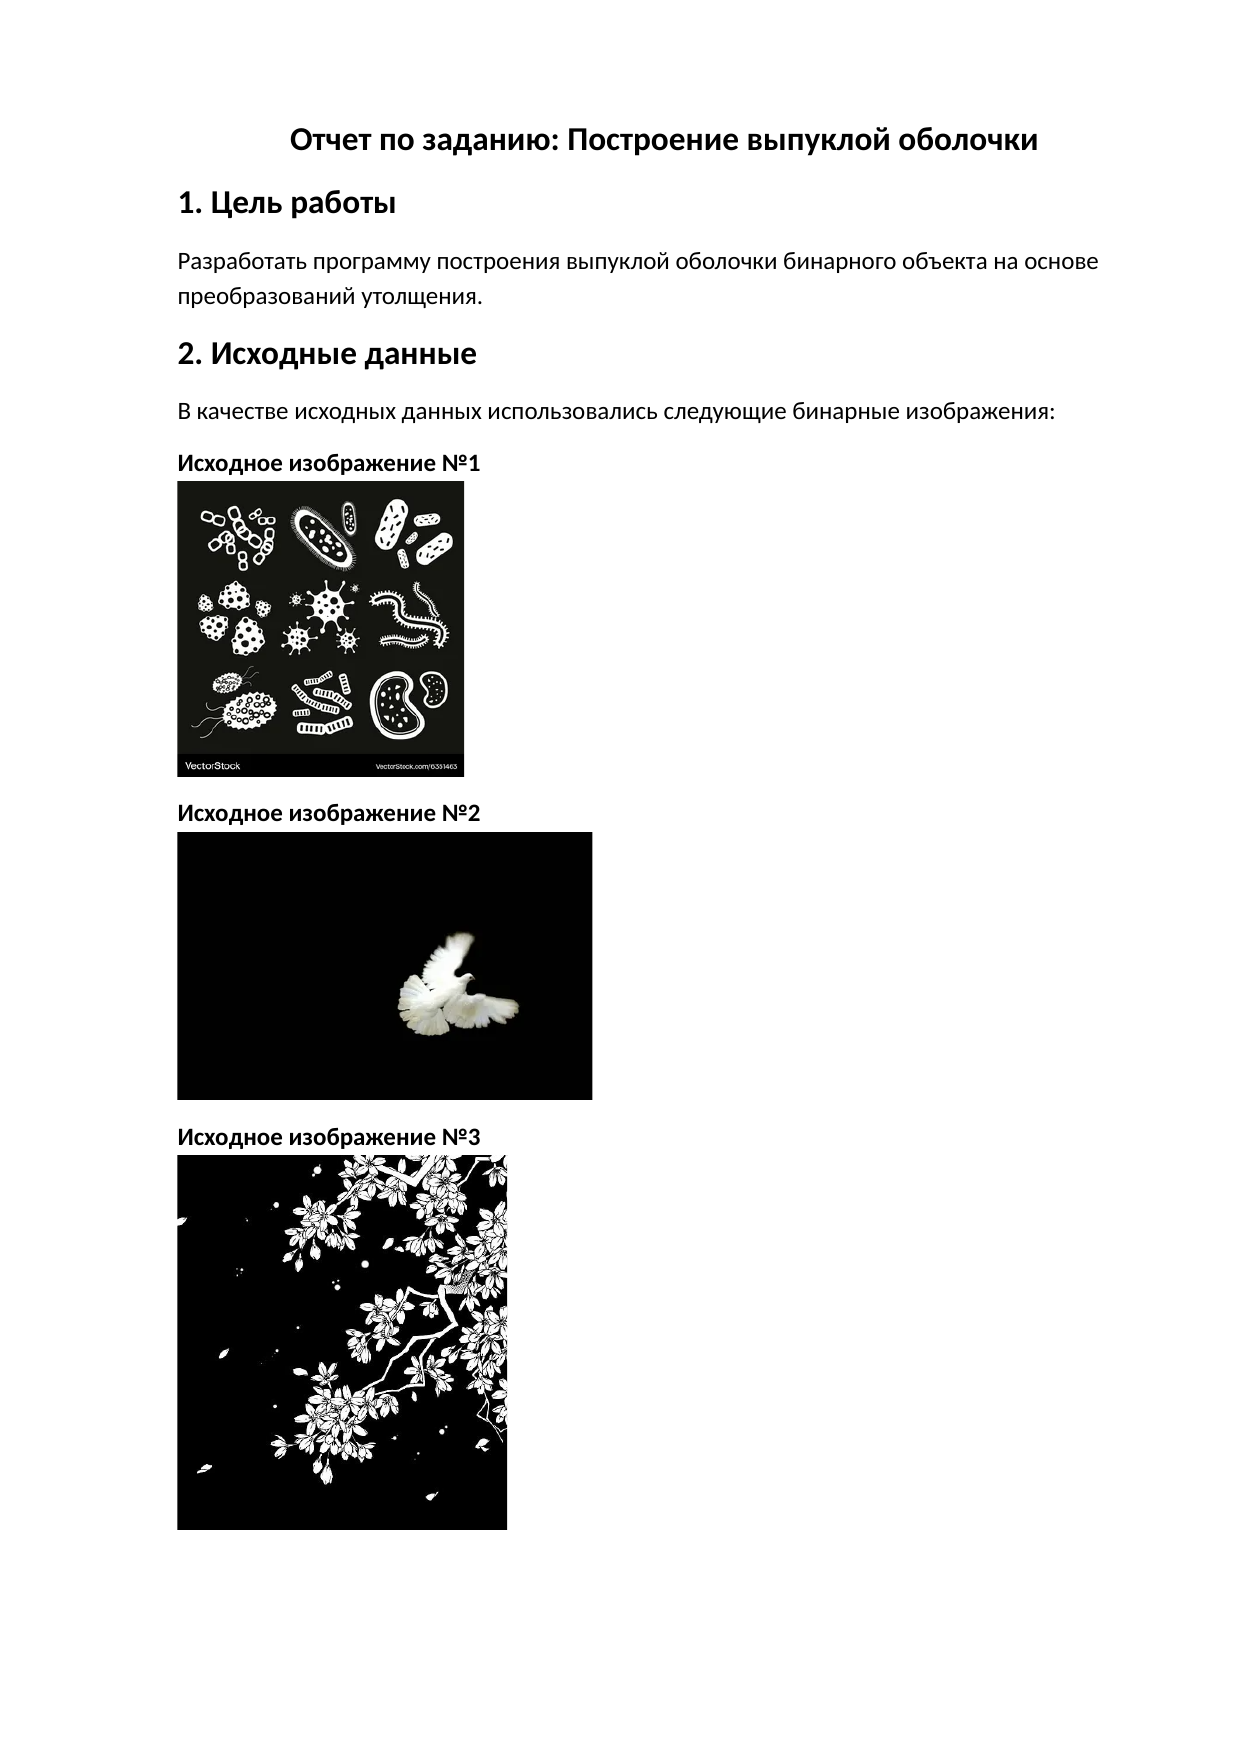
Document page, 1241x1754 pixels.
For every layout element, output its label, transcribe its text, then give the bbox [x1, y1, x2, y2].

text Разработать программу построения выпуклой оболочки бинарного объекта на основе преобразований утолщения. [177, 245, 1152, 311]
text 2. Исходные данные [177, 332, 1152, 372]
picture [177, 1155, 508, 1530]
text 1. Цель работы [177, 182, 1152, 222]
text Отчет по заданию: Построение выпуклой оболочки [177, 118, 1152, 159]
text В качестве исходных данных использовались следующие бинарные изображения: [177, 395, 1152, 426]
picture [177, 832, 593, 1100]
picture [177, 481, 465, 777]
